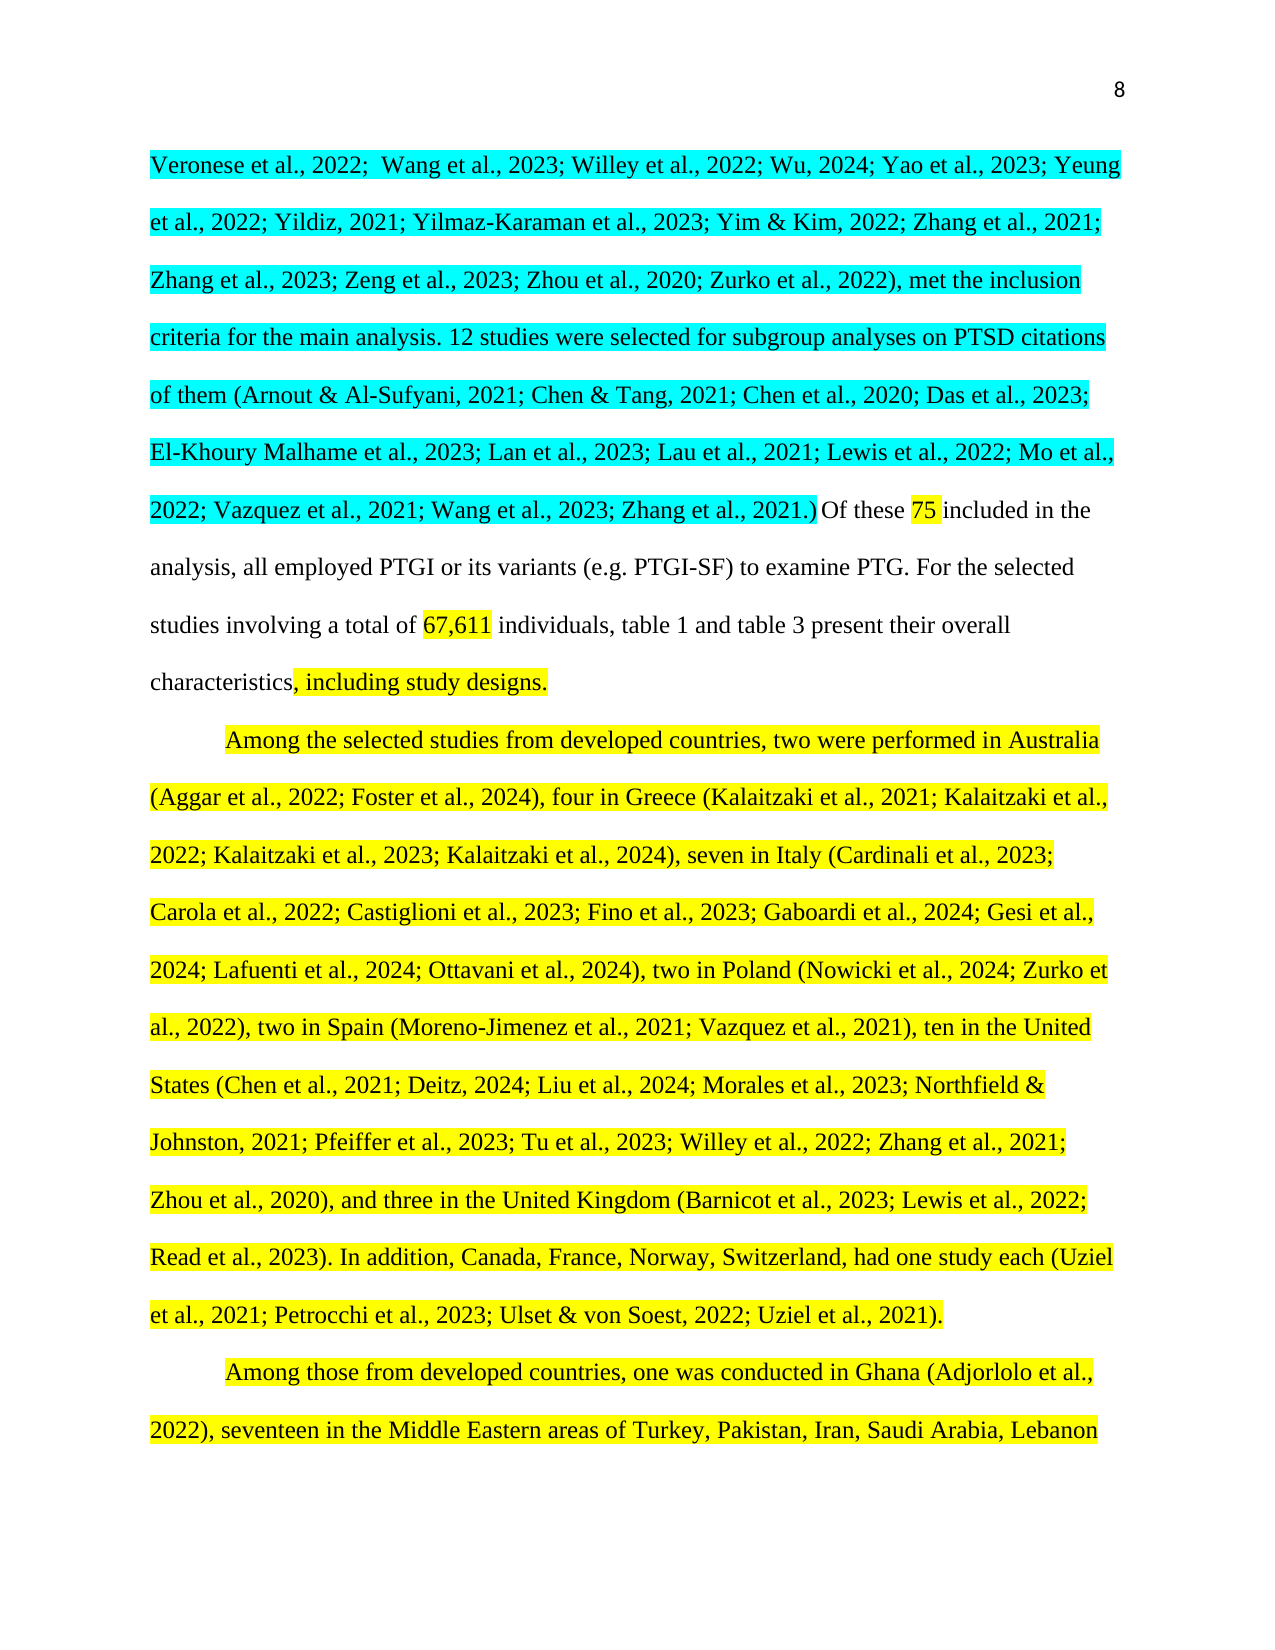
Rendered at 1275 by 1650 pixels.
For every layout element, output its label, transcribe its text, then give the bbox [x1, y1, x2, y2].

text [150, 150, 1125, 696]
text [150, 1357, 1125, 1444]
text Among the selected studies from developed countries, two were performed in Australia (Aggar et al., 2022; Foster et al., 2024), four in Greece (Kalaitzaki et al., 2021; Kalaitzaki et al., 2022; Kalaitzaki et al., 2023; Kalaitzaki et al., 2024), seven in Italy (Cardinali et al., 2023; Carola et al., 2022; Castiglioni et al., 2023; Fino et al., 2023; Gaboardi et al., 2024; Gesi et al., 2024; Lafuenti et al., 2024; Ottavani et al., 2024), two in Poland (Nowicki et al., 2024; Zurko et al., 2022), two in Spain (Moreno-Jimenez et al., 2021; Vazquez et al., 2021), ten in the United States (Chen et al., 2021; Deitz, 2024; Liu et al., 2024; Morales et al., 2023; Northfield & Johnston, 2021; Pfeiffer et al., 2023; Tu et al., 2023; Willey et al., 2022; Zhang et al., 2021; Zhou et al., 2020), and three in the United Kingdom (Barnicot et al., 2023; Lewis et al., 2022; Read et al., 2023). In addition, Canada, France, Norway, Switzerland, had one study each (Uziel et al., 2021; Petrocchi et al., 2023; Ulset & von Soest, 2022; Uziel et al., 2021). [150, 725, 1125, 1329]
